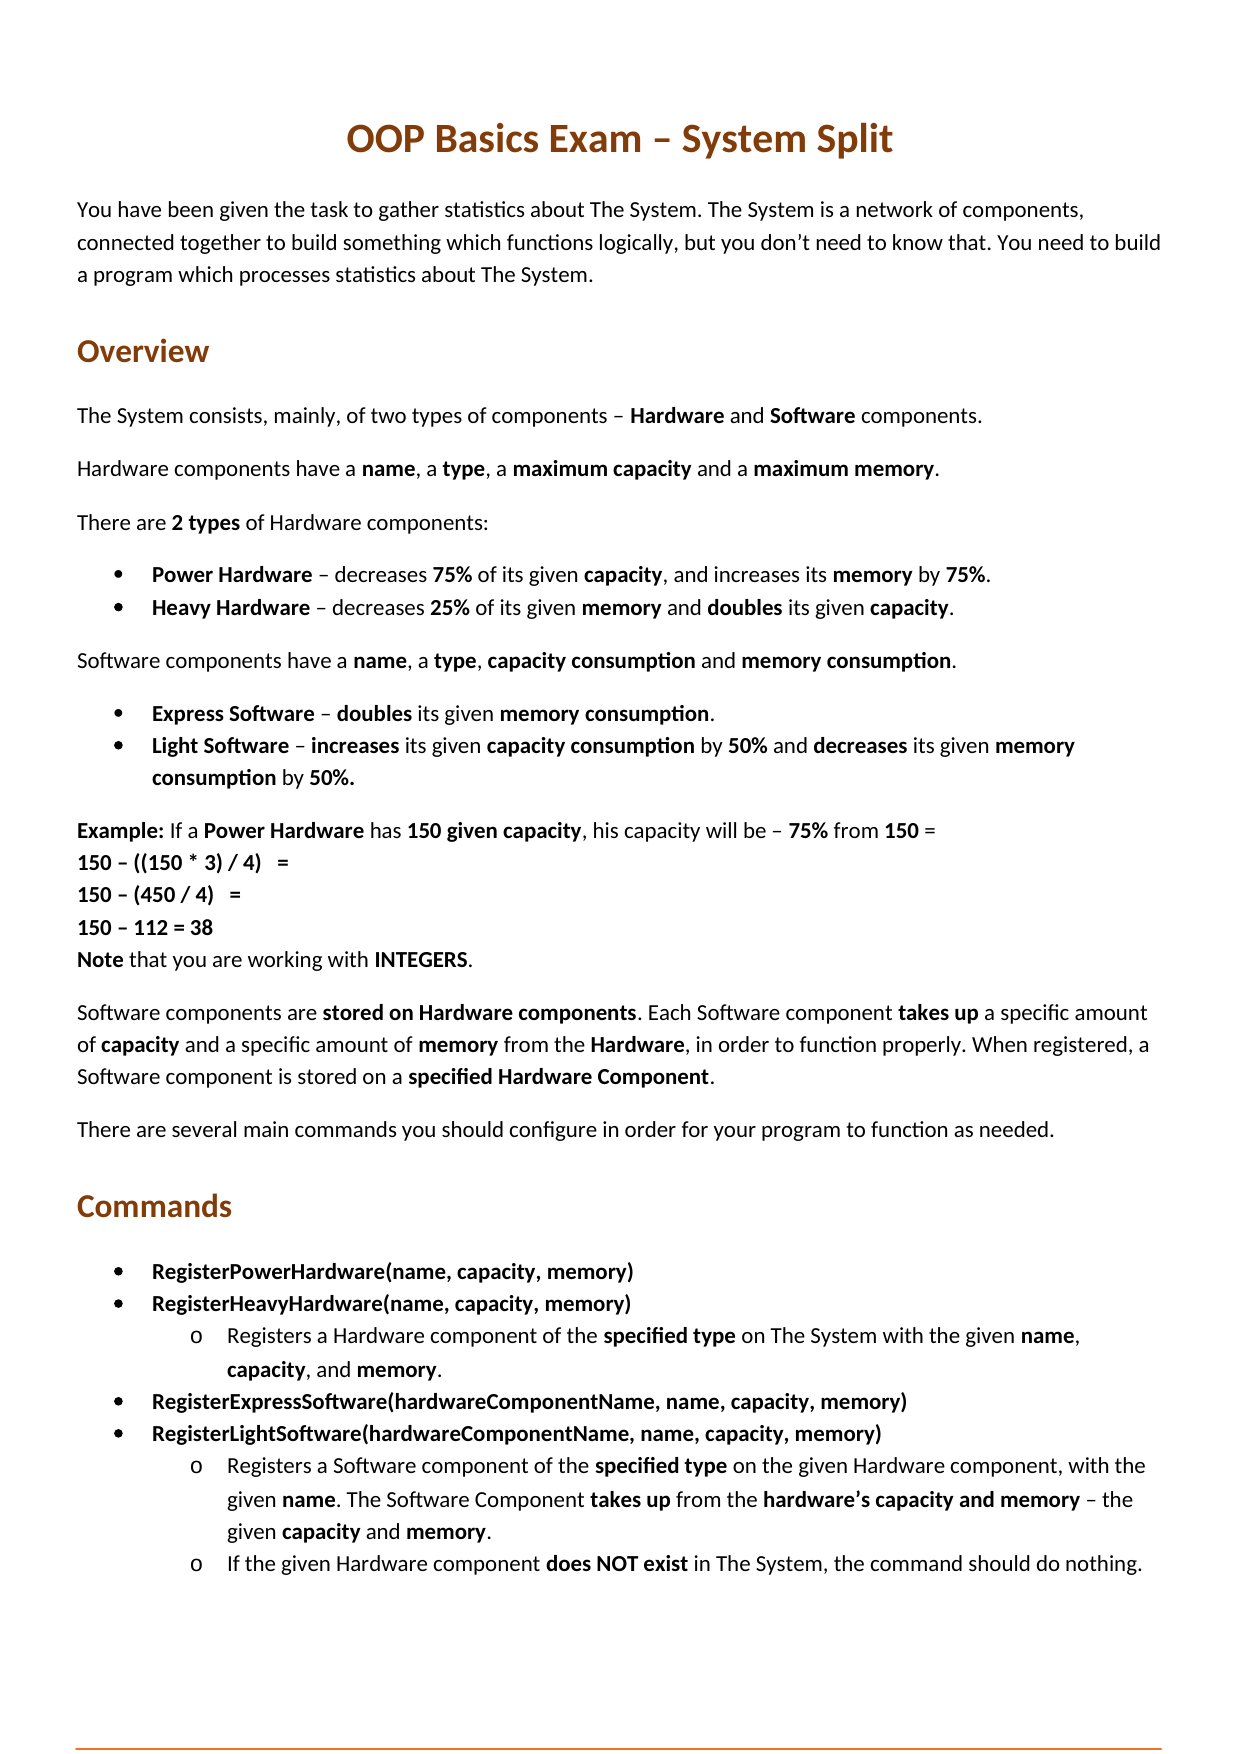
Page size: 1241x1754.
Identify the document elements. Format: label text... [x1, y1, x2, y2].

subtitle Overview [77, 329, 1163, 370]
list RegisterLightSoftware(hardwareComponentName, name, capacity, memory) [114, 1419, 1163, 1447]
text Hardware components have a name, a type, a maximum capacity and a maximum memory. [77, 454, 1163, 483]
text You have been given the task to gather statistics about The System. The System is a network of components, connected together to build something which functions logically, but you don’t need to know that. You need to build a program which processes statistics about The System. [77, 196, 1163, 288]
list If the given Hardware component does NOT exist in The System, the command should do nothing. [189, 1549, 1163, 1578]
list Registers a Software component of the specified type on the given Hardware component, with the given name. The Software Component takes up from the hardware’s capacity and memory – the given capacity and memory. [189, 1451, 1163, 1545]
text There are several main commands you should configure in order for your program to function as needed. [77, 1115, 1163, 1143]
text Software components are stored on Hardware components. Each Software component takes up a specific amount of capacity and a specific amount of memory from the Hardware, in order to function properly. When registered, a Software component is stored on a specified Hardware Component. [77, 998, 1163, 1090]
list Heavy Hardware – decreases 25% of its given memory and doubles its given capacity. [114, 593, 1163, 621]
text Example: If a Power Hardware has 150 given capacity, his capacity will be – 75% from 150 = 150 – ((150 * 3) / 4) = 150 – (450 / 4) = 150 – 112 = 38 Note that you are working with INTEGERS. [77, 816, 1163, 973]
list Light Software – increases its given capacity consumption by 50% and decreases its given memory consumption by 50%. [114, 731, 1163, 791]
list RegisterHeavyHardware(name, capacity, memory) [114, 1289, 1163, 1317]
text There are 2 types of Hardware components: [77, 508, 1163, 536]
list RegisterExpressSoftware(hardwareComponentName, name, capacity, memory) [114, 1387, 1163, 1415]
text Software components have a name, a type, capacity consumption and memory consumption. [77, 646, 1163, 674]
list Express Software – doubles its given memory consumption. [114, 699, 1163, 727]
subtitle Commands [77, 1185, 1163, 1226]
list RegisterPowerHardware(name, capacity, memory) [114, 1257, 1163, 1285]
list Registers a Hardware component of the specified type on The System with the given name, capacity, and memory. [189, 1321, 1163, 1383]
text The System consists, mainly, of two types of components – Hardware and Software components. [77, 402, 1163, 429]
subtitle OOP Basics Exam – System Split [77, 112, 1163, 163]
list Power Hardware – decreases 75% of its given capacity, and increases its memory by 75%. [114, 561, 1163, 589]
